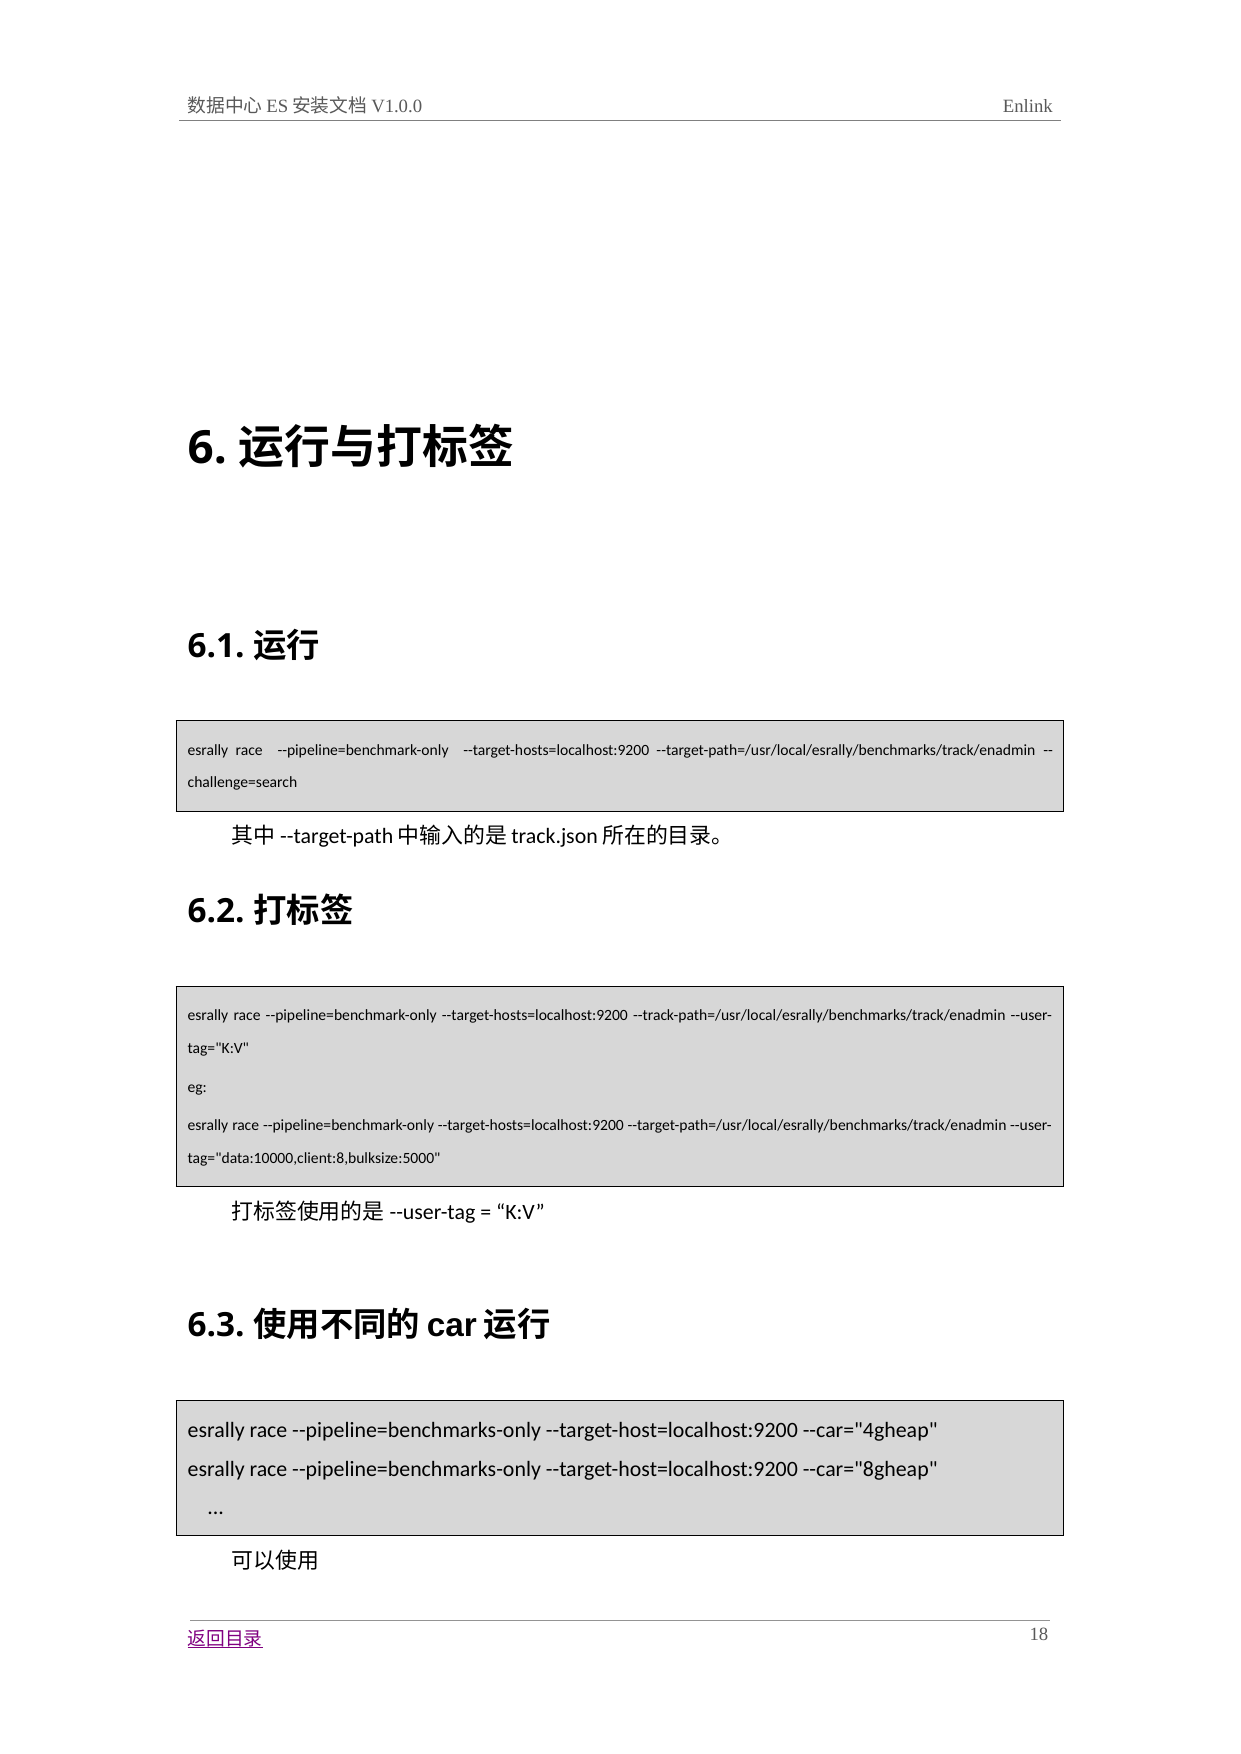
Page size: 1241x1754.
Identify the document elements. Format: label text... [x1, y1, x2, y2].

subtitle 运行 [187, 610, 1053, 675]
text 可以使用 [187, 1543, 1053, 1575]
text 其中 --target-path中输入的是track.json所在的目录。 [187, 818, 1053, 851]
table_header esrally race --pipeline=benchmarks-only --target-host=localhost:9200 --car="4gheap" esrally race --pipeline=benchmarks-only --target-host=localhost:9200 --car="8gheap" ... [177, 1401, 1063, 1535]
subtitle 使用不同的car运行 [187, 1290, 1053, 1355]
text 打标签使用的是 --user-tag = “K:V” [187, 1193, 1053, 1226]
subtitle 打标签 [187, 876, 1053, 941]
table_header esrally race --pipeline=benchmark-only --target-hosts=localhost:9200 --target-path=/usr/local/esrally/benchmarks/track/enadmin --challenge=search [177, 721, 1063, 811]
subtitle 运行与打标签 [187, 394, 1053, 492]
table_header esrally race --pipeline=benchmark-only --target-hosts=localhost:9200 --track-path=/usr/local/esrally/benchmarks/track/enadmin --user-tag="K:V" eg: esrally race --pipeline=benchmark-only --target-hosts=localhost:9200 --target-path=/usr/local/esrally/benchmarks/track/enadmin --user-tag="data:10000,client:8,bulksize:5000" [177, 987, 1063, 1186]
